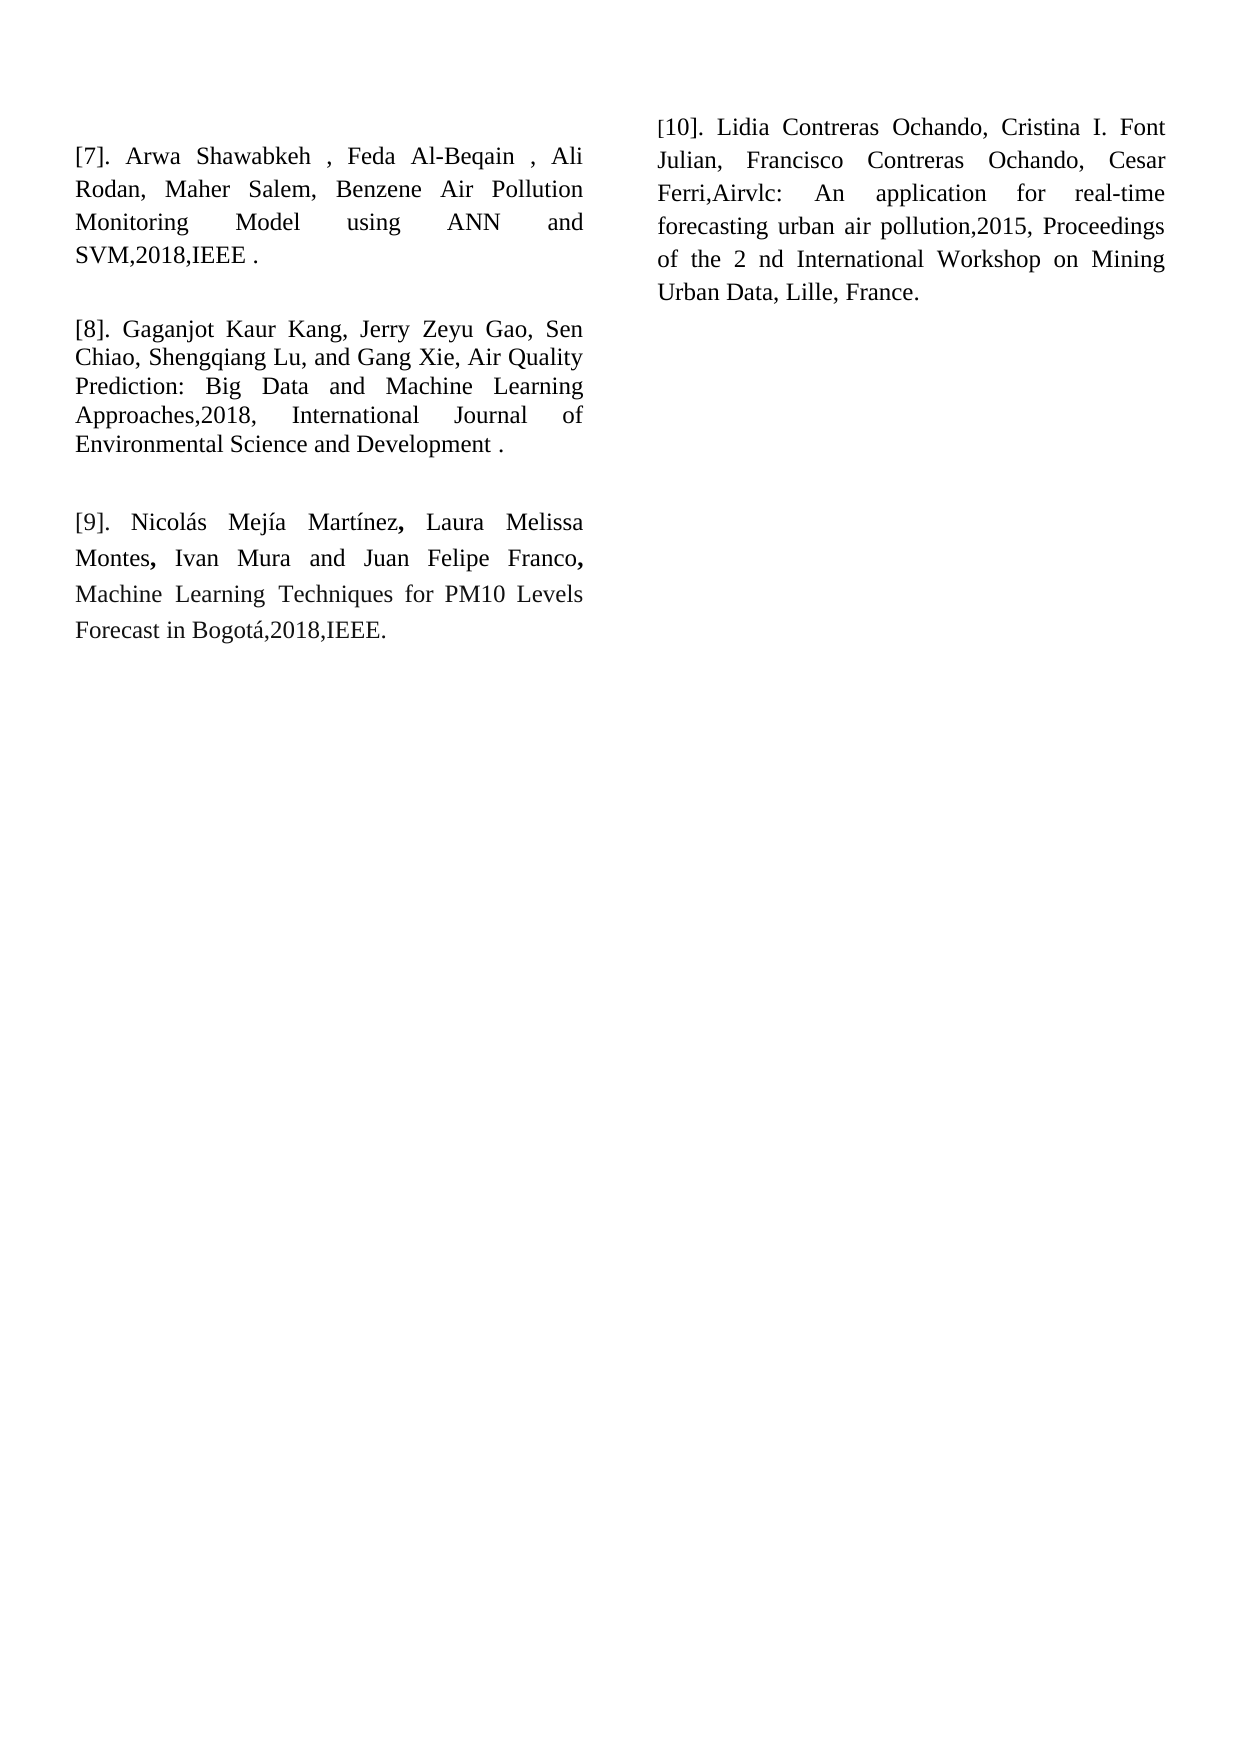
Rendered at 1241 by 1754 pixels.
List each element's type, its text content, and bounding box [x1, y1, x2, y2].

text [9]. Nicolás Mejía Martínez, Laura Melissa Montes, Ivan Mura and Juan Felipe Franco, Machine Learning Techniques for PM10 Levels Forecast in Bogotá,2018,IEEE. [75, 507, 583, 644]
text [8]. Gaganjot Kaur Kang, Jerry Zeyu Gao, Sen Chiao, Shengqiang Lu, and Gang Xie, Air Quality Prediction: Big Data and Machine Learning Approaches,2018, International Journal of Environmental Science and Development . [75, 314, 583, 457]
text [10]. Lidia Contreras Ochando, Cristina I. Font Julian, Francisco Contreras Ochando, Cesar Ferri,Airvlc: An application for real-time forecasting urban air pollution,2015, Proceedings of the 2 nd International Workshop on Mining Urban Data, Lille, France. [657, 112, 1165, 306]
text [7]. Arwa Shawabkeh , Feda Al-Beqain , Ali Rodan, Maher Salem, Benzene Air Pollution Monitoring Model using ANN and SVM,2018,IEEE . [75, 141, 583, 269]
